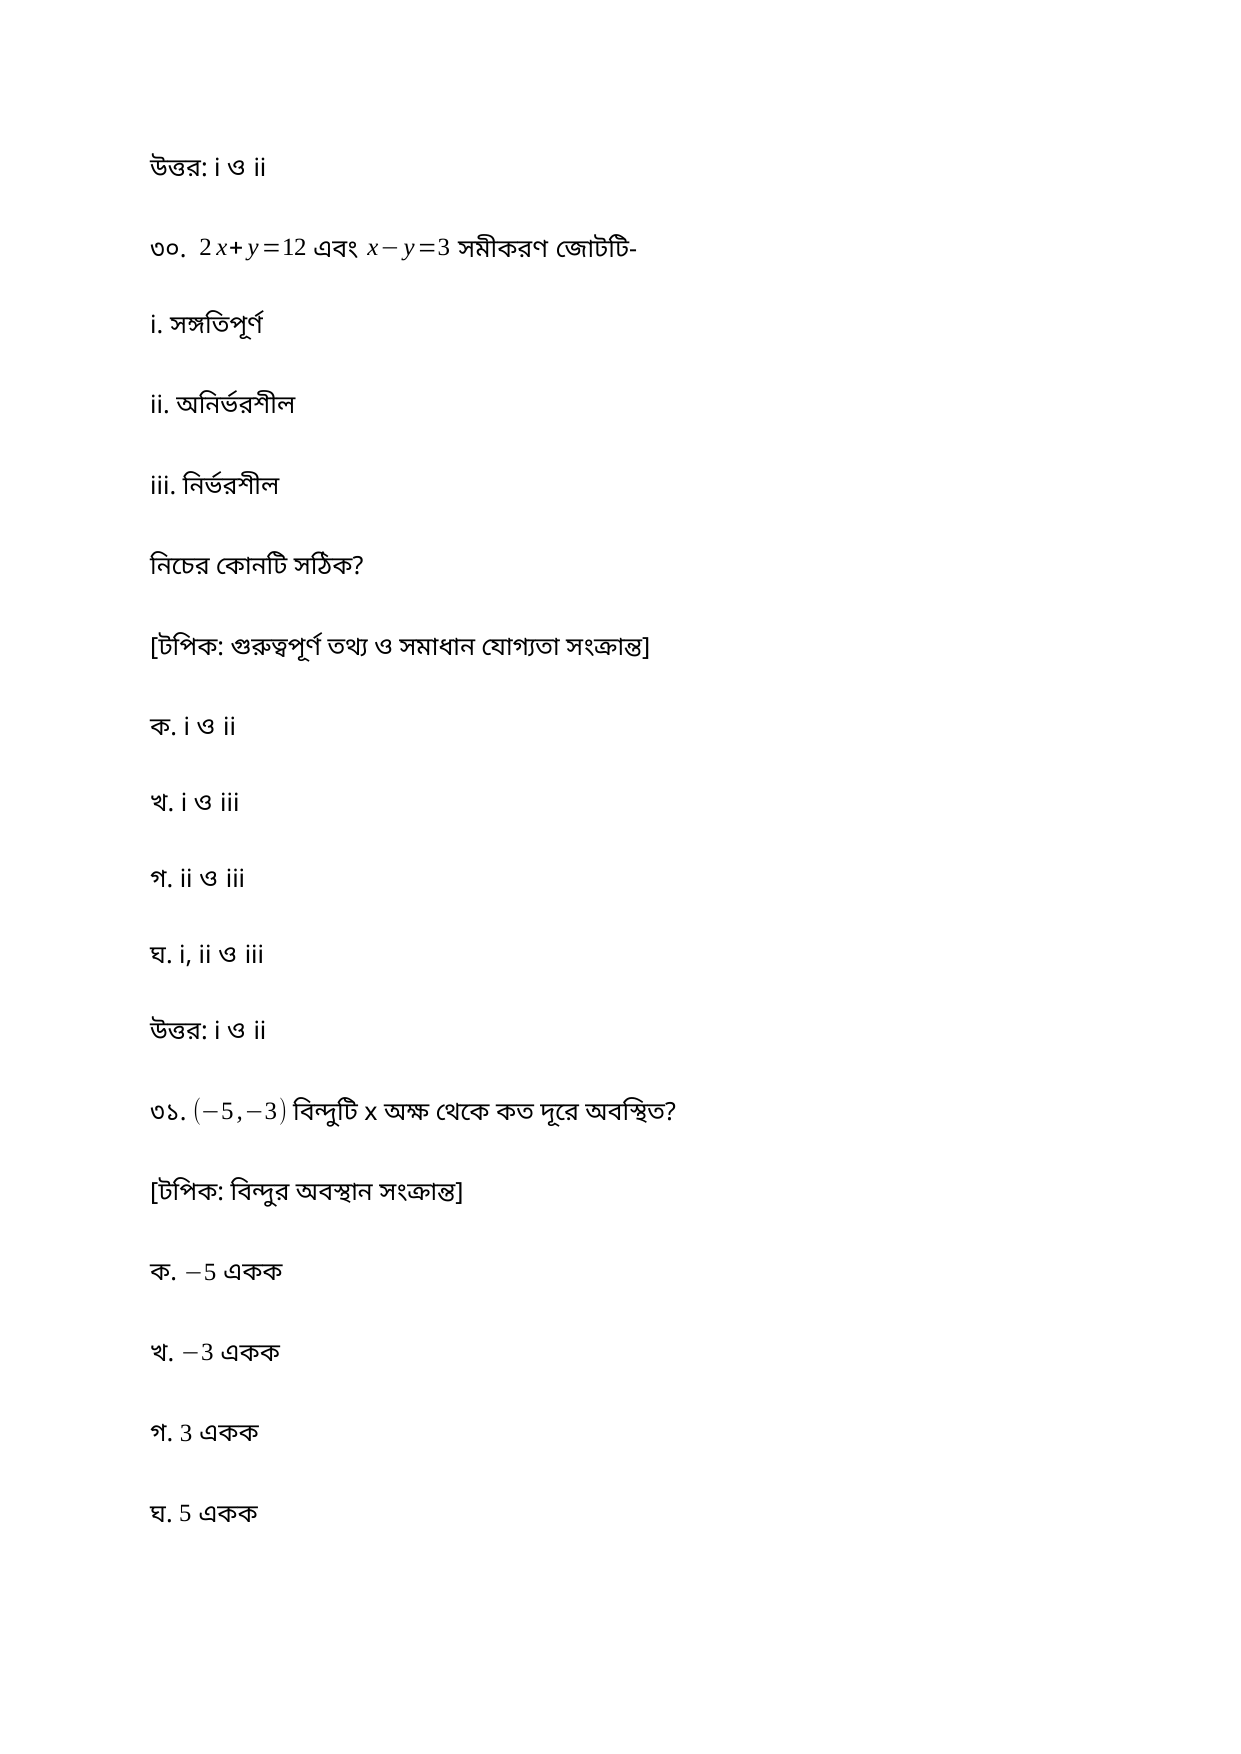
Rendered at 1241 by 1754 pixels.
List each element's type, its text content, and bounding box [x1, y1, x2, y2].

text i. সঙ্গতিপূর্ণ [150, 306, 1090, 343]
text [টপিক: বিন্দুর অবস্থান সংক্রান্ত] [150, 1173, 1090, 1211]
text খ. i ও iii [150, 784, 1090, 819]
text খ. একক [150, 1334, 1090, 1371]
text ঘ. একক [150, 1495, 1090, 1532]
text ৩১. বিন্দুটি x অক্ষ থেকে কত দূরে অবস্থিত? [150, 1093, 1090, 1130]
text উত্তর: i ও ii [150, 1013, 1090, 1050]
text ক. i ও ii [150, 708, 1090, 743]
text গ. একক [150, 1415, 1090, 1452]
text ii. অনির্ভরশীল [150, 387, 1090, 424]
text উত্তর: i ও ii [150, 150, 1090, 187]
text গ. ii ও iii [150, 861, 1090, 895]
text নিচের কোনটি সঠিক? [150, 548, 1090, 585]
text ৩০. এবং সমীকরণ জোটটি- [150, 230, 1090, 264]
text ক. একক [150, 1254, 1090, 1291]
text [টপিক: গুরুত্বপূর্ণ তথ্য ও সমাধান যোগ্যতা সংক্রান্ত] [150, 628, 1090, 665]
text iii. নির্ভরশীল [150, 467, 1090, 504]
text ঘ. i, ii ও iii [150, 937, 1090, 971]
